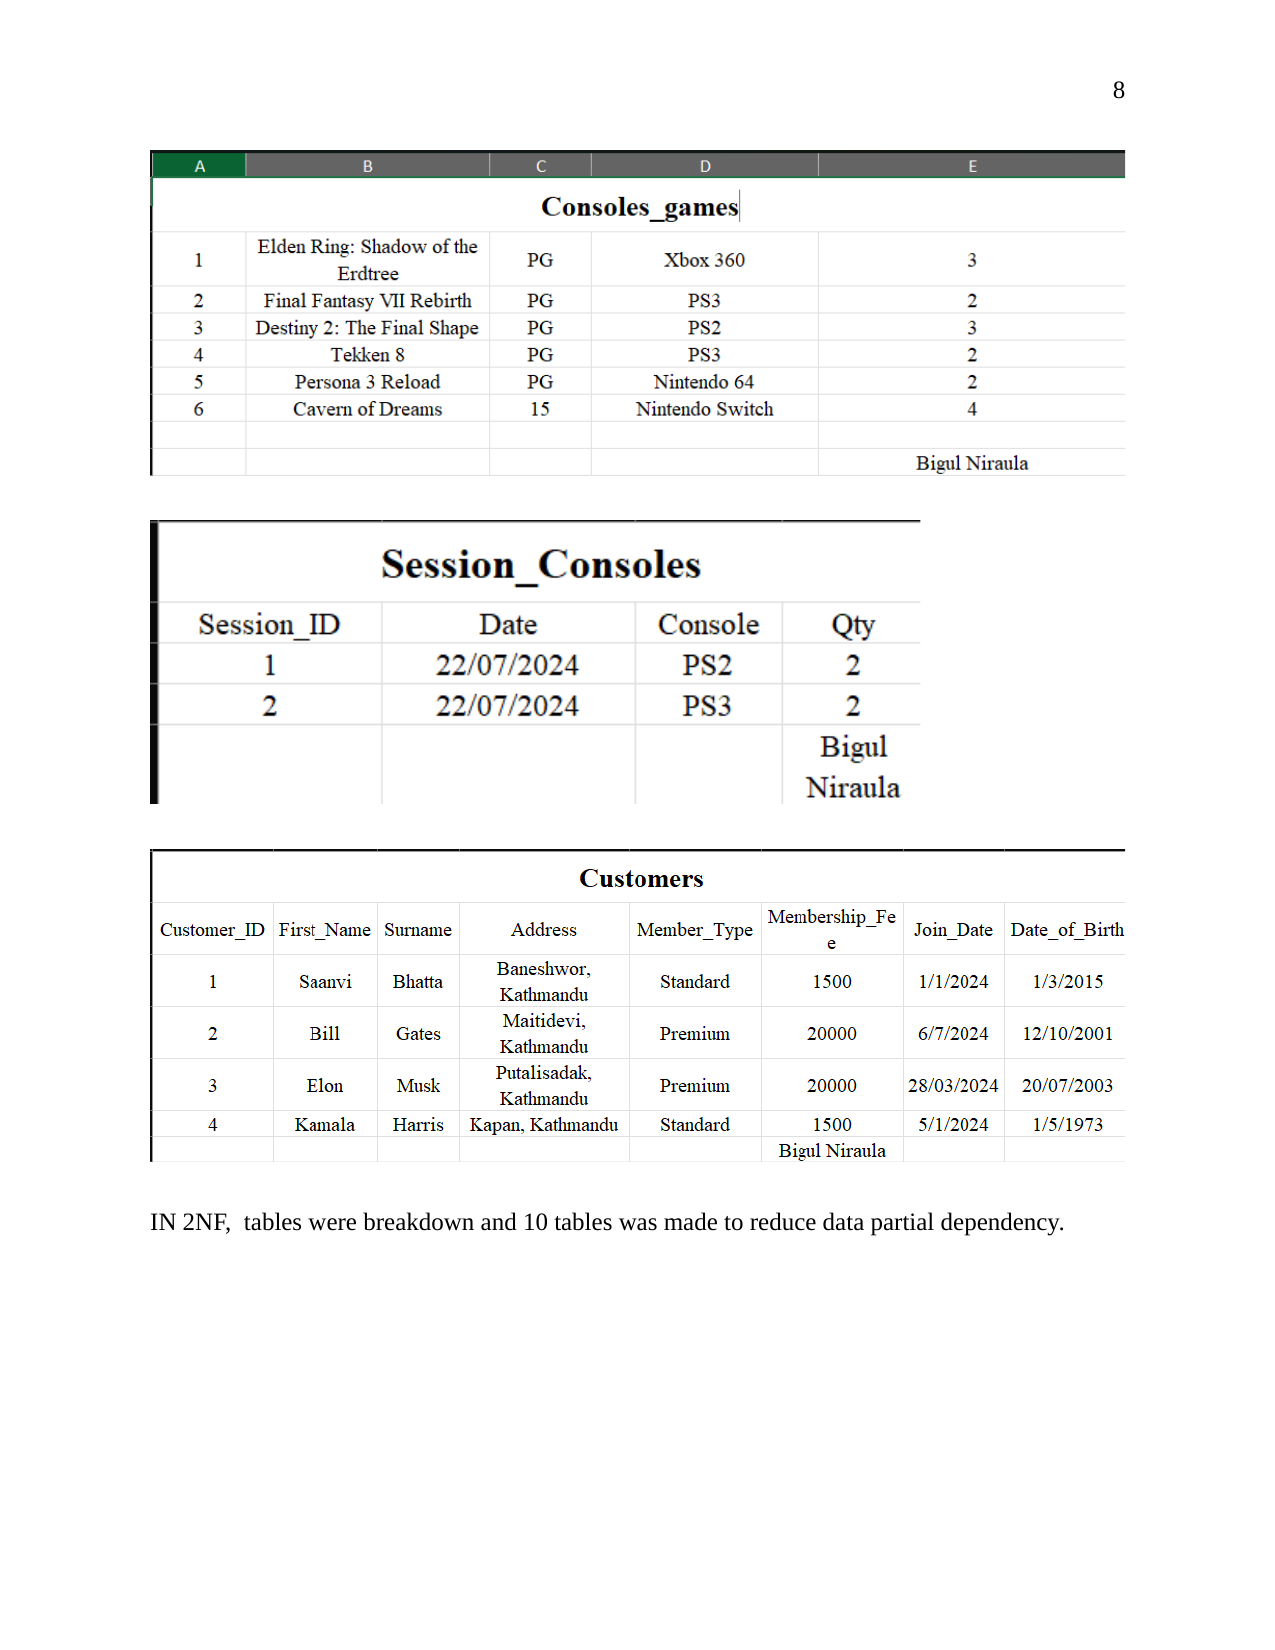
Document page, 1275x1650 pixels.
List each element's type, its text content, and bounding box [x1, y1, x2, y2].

text IN 2NF, tables were breakdown and 10 tables was made to reduce data partial dependency. [150, 1207, 1125, 1236]
picture [150, 520, 921, 804]
picture [150, 150, 1125, 476]
picture [150, 849, 1125, 1162]
